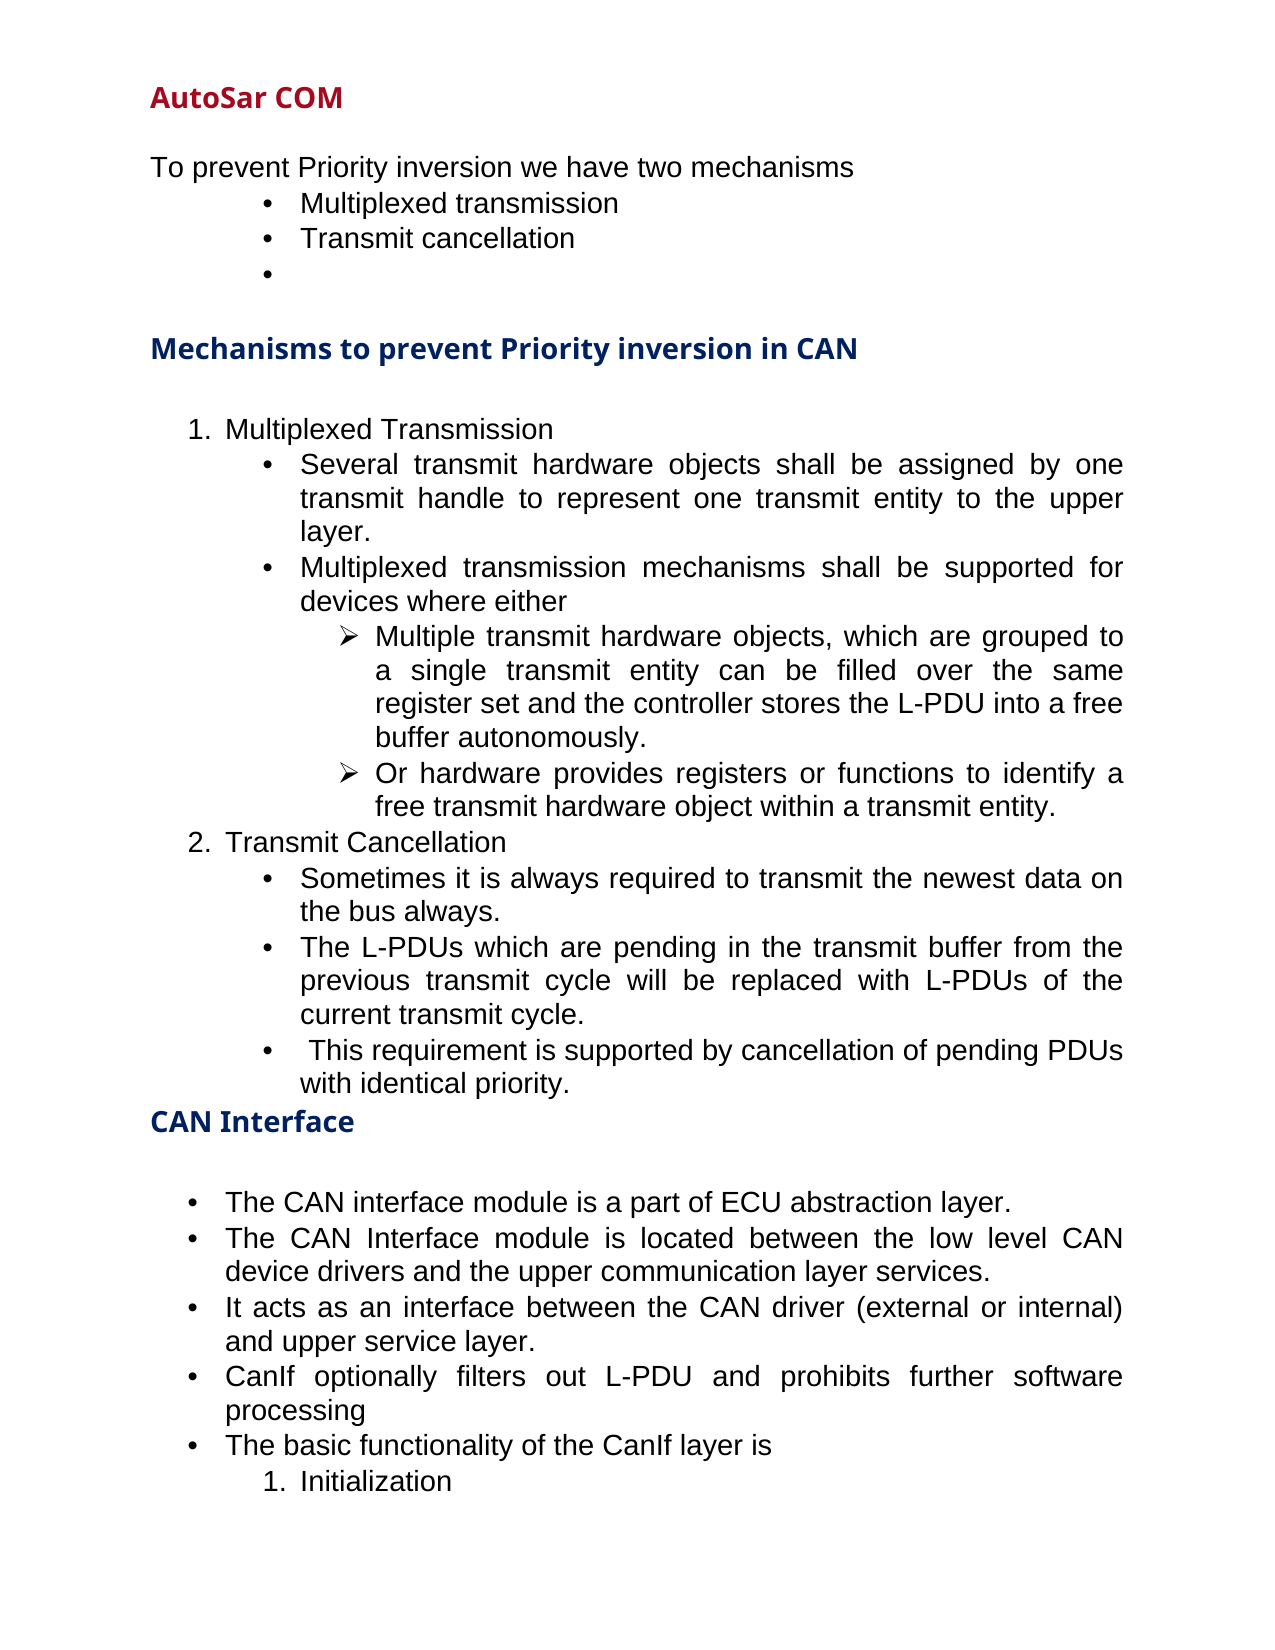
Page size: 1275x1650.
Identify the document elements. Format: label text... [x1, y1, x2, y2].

list Or hardware provides registers or functions to identify a free transmit hardware object within a transmit entity. [337, 756, 1125, 823]
list Multiplexed Transmission [187, 412, 1125, 445]
list Initialization [262, 1464, 1125, 1497]
list Several transmit hardware objects shall be assigned by one transmit handle to represent one transmit entity to the upper layer. [262, 447, 1125, 548]
list CanIf optionally filters out L-PDU and prohibits further software processing [187, 1359, 1125, 1426]
list This requirement is supported by cancellation of pending PDUs with identical priority. [262, 1032, 1125, 1099]
text CAN Interface [150, 1102, 1125, 1141]
list Multiplexed transmission mechanisms shall be supported for devices where either [262, 550, 1125, 617]
list The CAN interface module is a part of ECU abstraction layer. [187, 1185, 1125, 1219]
list The L-PDUs which are pending in the transmit buffer from the previous transmit cycle will be replaced with L-PDUs of the current transmit cycle. [262, 930, 1125, 1030]
list Multiplexed transmission [262, 186, 1125, 219]
list The CAN Interface module is located between the low level CAN device drivers and the upper communication layer services. [187, 1221, 1125, 1288]
list Multiple transmit hardware objects, which are grouped to a single transmit entity can be filled over the same register set and the controller stores the L-PDU into a free buffer autonomously. [337, 619, 1125, 753]
text To prevent Priority inversion we have two mechanisms [150, 150, 1125, 183]
list It acts as an interface between the CAN driver (external or internal) and upper service layer. [187, 1290, 1125, 1357]
list Transmit Cancellation [187, 825, 1125, 858]
text Mechanisms to prevent Priority inversion in CAN [150, 328, 1125, 368]
list The basic functionality of the CanIf layer is [187, 1428, 1125, 1462]
list Sometimes it is always required to transmit the newest data on the bus always. [262, 861, 1125, 928]
list Transmit cancellation [262, 221, 1125, 255]
